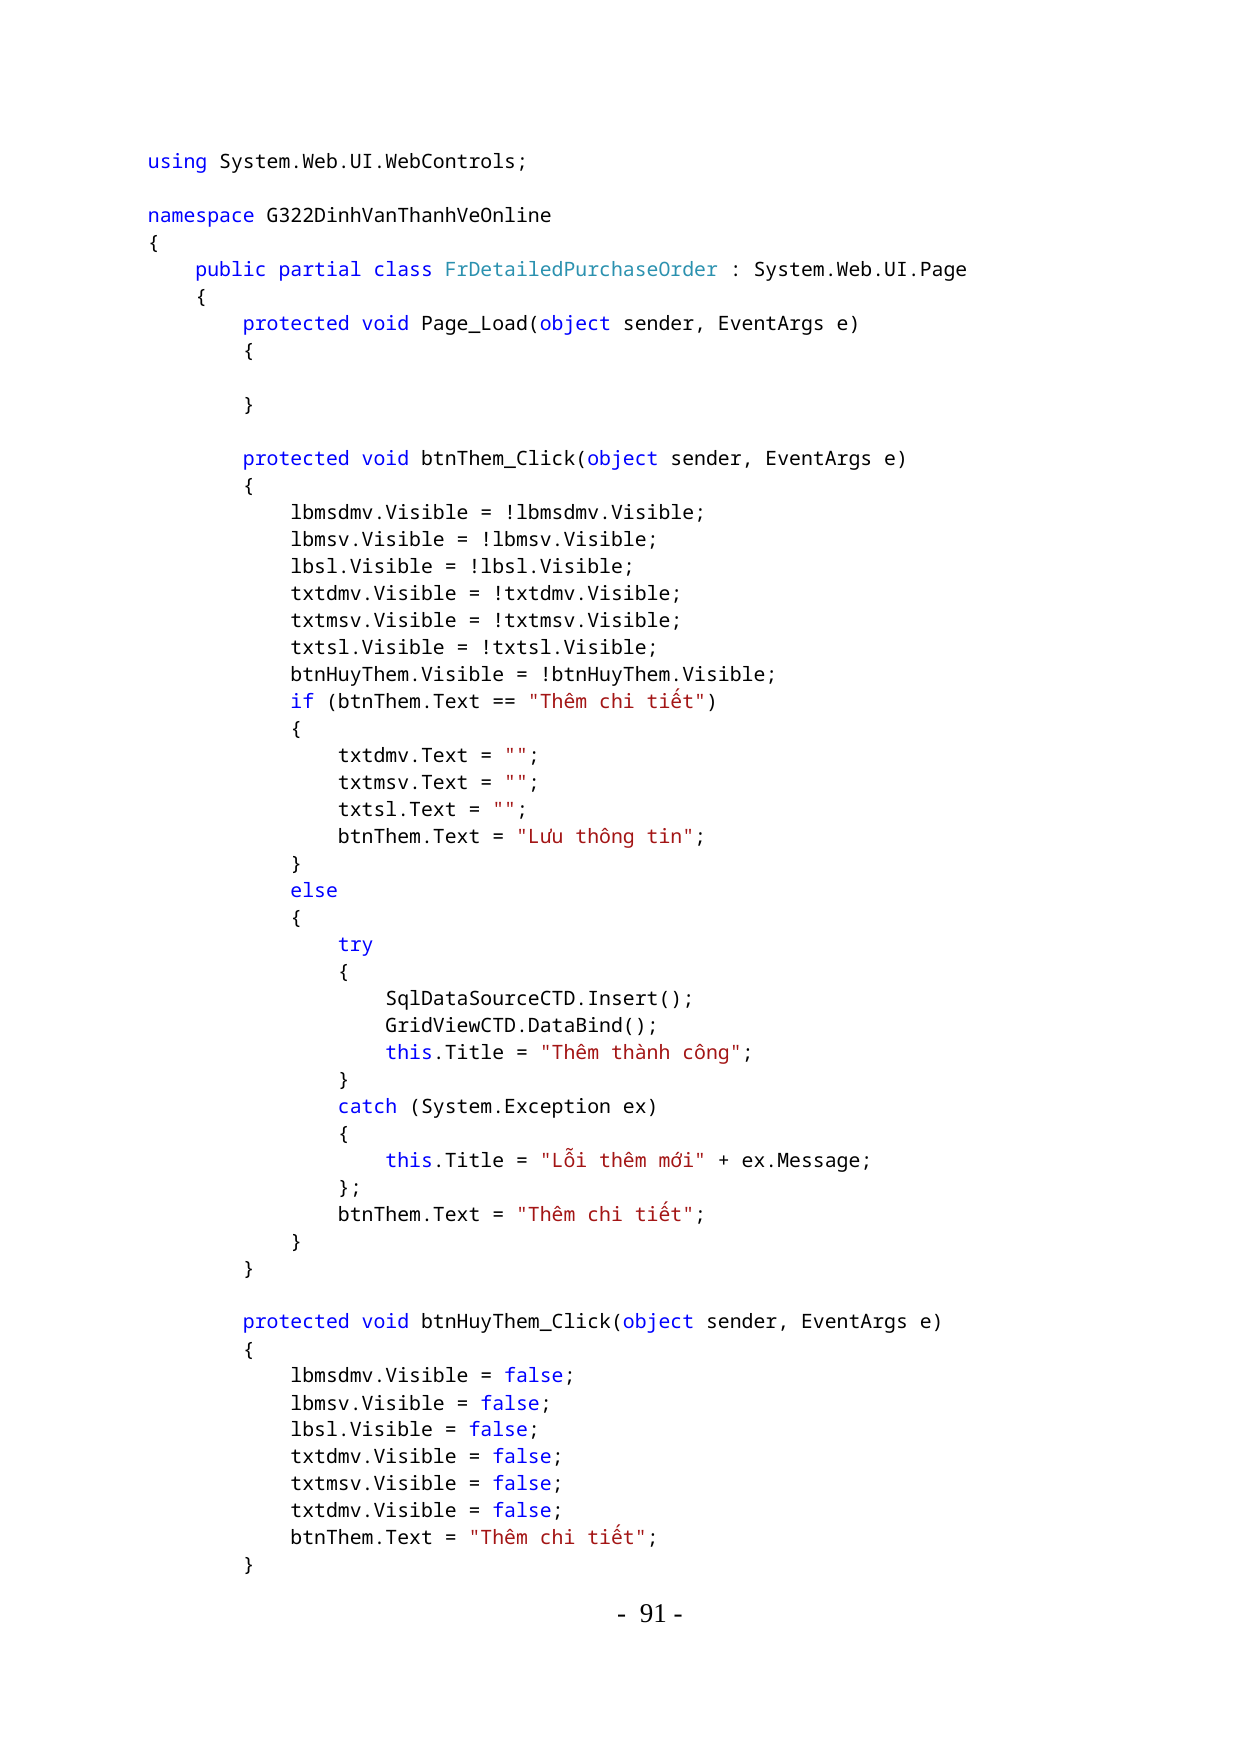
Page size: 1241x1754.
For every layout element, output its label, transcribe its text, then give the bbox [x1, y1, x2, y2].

text btnHuyThem.Visible = !btnHuyThem.Visible; [148, 660, 1152, 687]
text { [148, 1119, 1152, 1146]
text catch (System.Exception ex) [148, 1092, 1152, 1119]
text lbmsv.Visible = false; [148, 1389, 1152, 1416]
text lbmsdmv.Visible = !lbmsdmv.Visible; [148, 498, 1152, 525]
text txtsl.Text = ""; [148, 795, 1152, 822]
text public partial class FrDetailedPurchaseOrder : System.Web.UI.Page [148, 256, 1152, 283]
text else [148, 876, 1152, 903]
text lbsl.Visible = false; [148, 1416, 1152, 1443]
text using System.Web.UI.WebControls; [148, 148, 1152, 175]
text { [148, 471, 1152, 498]
text try [148, 930, 1152, 957]
text if (btnThem.Text == "Thêm chi tiết") [148, 687, 1152, 714]
text { [148, 714, 1152, 741]
text GridViewCTD.DataBind(); [148, 1011, 1152, 1038]
text } [148, 1254, 1152, 1281]
text txtdmv.Visible = !txtdmv.Visible; [148, 579, 1152, 606]
text btnThem.Text = "Lưu thông tin"; [148, 822, 1152, 849]
text this.Title = "Lỗi thêm mới" + ex.Message; [148, 1146, 1152, 1173]
text { [148, 229, 1152, 256]
text lbmsdmv.Visible = false; [148, 1362, 1152, 1389]
text { [148, 1335, 1152, 1362]
text { [148, 957, 1152, 984]
text { [148, 337, 1152, 363]
text txtdmv.Visible = false; [148, 1443, 1152, 1470]
text protected void btnThem_Click(object sender, EventArgs e) [148, 444, 1152, 471]
text lbmsv.Visible = !lbmsv.Visible; [148, 525, 1152, 552]
text protected void Page_Load(object sender, EventArgs e) [148, 309, 1152, 337]
text } [148, 1065, 1152, 1092]
text }; [148, 1173, 1152, 1200]
text { [148, 283, 1152, 309]
text SqlDataSourceCTD.Insert(); [148, 984, 1152, 1011]
text txtdmv.Visible = false; [148, 1497, 1152, 1524]
text txtmsv.Text = ""; [148, 768, 1152, 795]
text } [148, 1227, 1152, 1254]
text this.Title = "Thêm thành công"; [148, 1038, 1152, 1065]
text btnThem.Text = "Thêm chi tiết"; [148, 1524, 1152, 1551]
text txtmsv.Visible = false; [148, 1470, 1152, 1497]
text txtmsv.Visible = !txtmsv.Visible; [148, 606, 1152, 633]
text } [148, 1551, 1152, 1578]
text txtsl.Visible = !txtsl.Visible; [148, 633, 1152, 660]
text lbsl.Visible = !lbsl.Visible; [148, 552, 1152, 579]
text btnThem.Text = "Thêm chi tiết"; [148, 1200, 1152, 1227]
text } [148, 849, 1152, 876]
text txtdmv.Text = ""; [148, 741, 1152, 768]
text { [148, 903, 1152, 930]
text namespace G322DinhVanThanhVeOnline [148, 202, 1152, 229]
text protected void btnHuyThem_Click(object sender, EventArgs e) [148, 1308, 1152, 1335]
text } [148, 391, 1152, 417]
